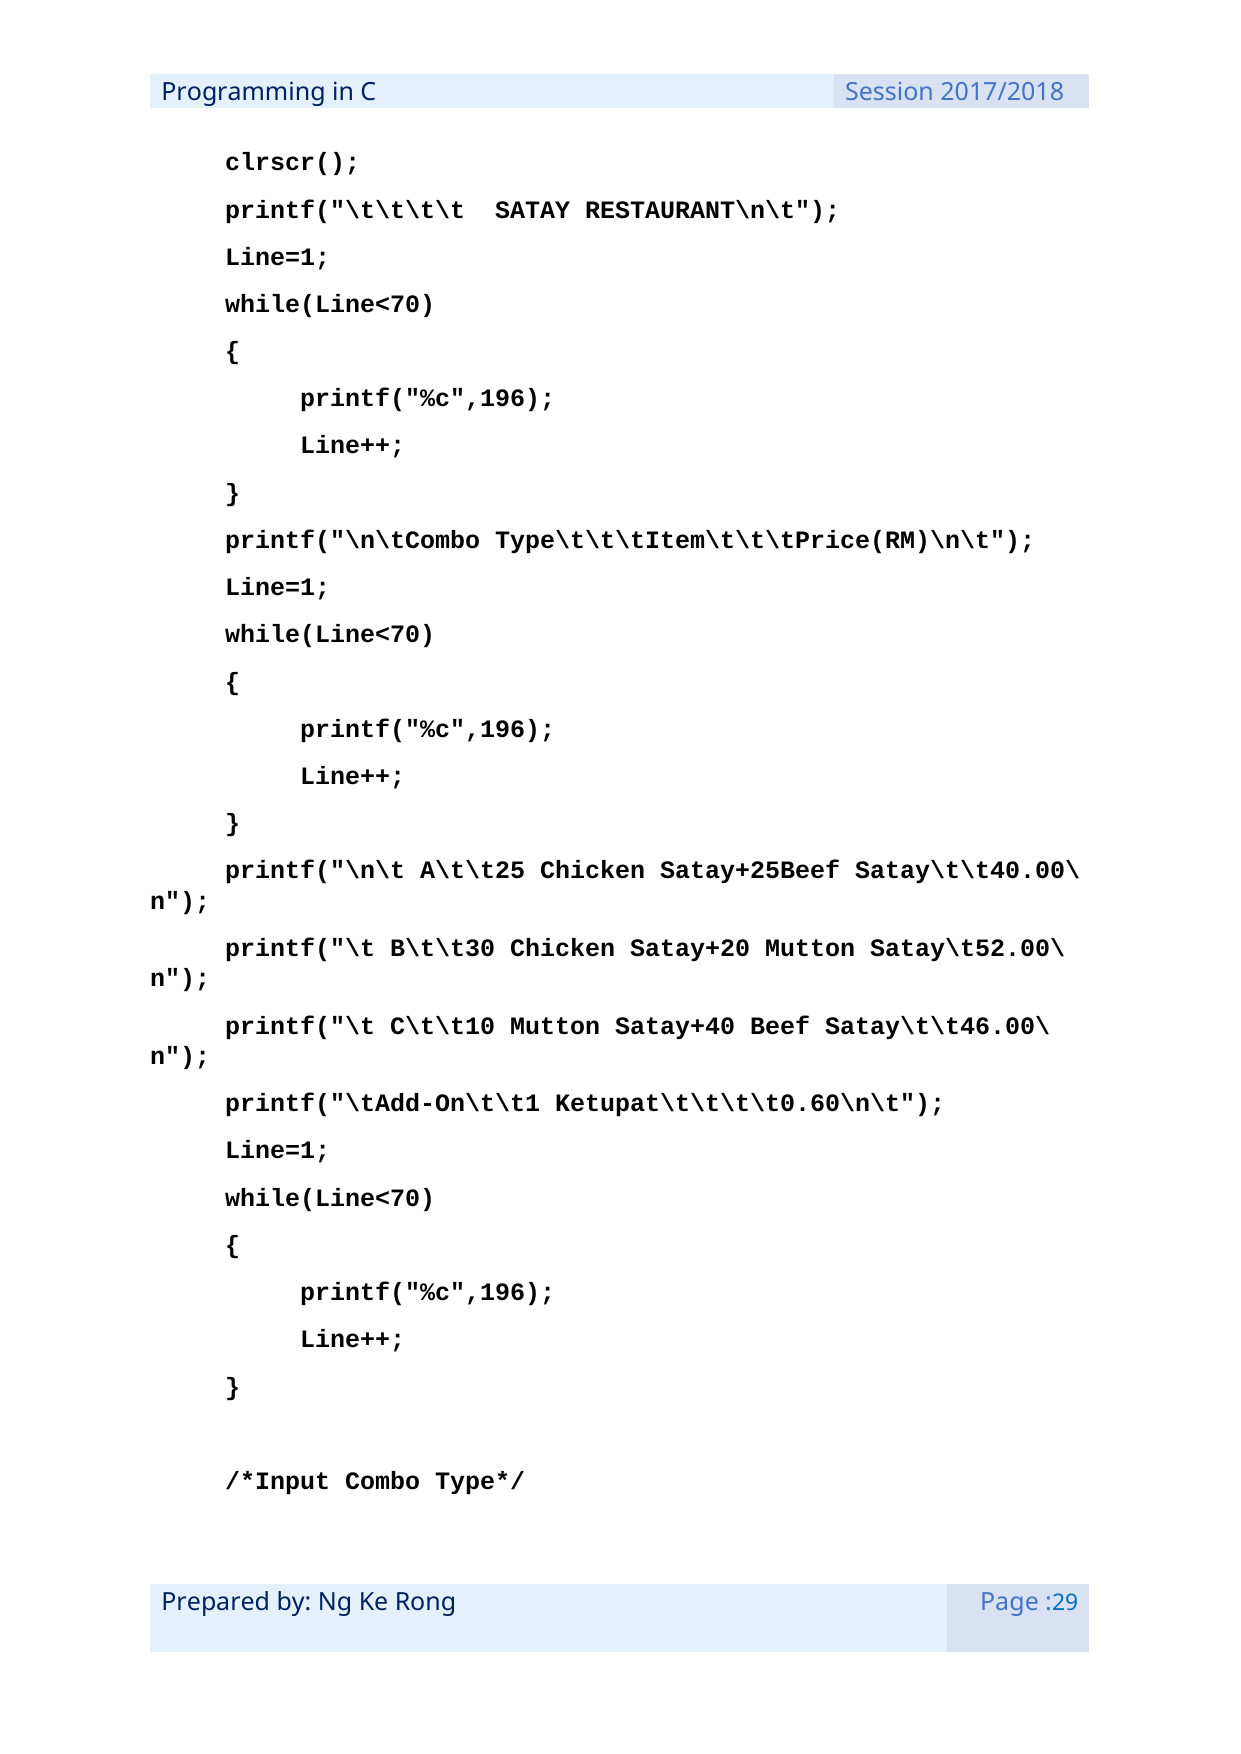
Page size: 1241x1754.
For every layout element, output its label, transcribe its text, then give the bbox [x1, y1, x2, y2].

text } [150, 480, 1090, 509]
text /*Input Combo Type*/ [150, 1468, 1090, 1497]
text printf("\tAdd-On\t\t1 Ketupat\t\t\t\t0.60\n\t"); [150, 1091, 1090, 1119]
text } [150, 1374, 1090, 1402]
text while(Line<70) [150, 292, 1090, 320]
text printf("\n\t A\t\t25 Chicken Satay+25Beef Satay\t\t40.00\n"); [150, 858, 1090, 917]
text printf("\t B\t\t30 Chicken Satay+20 Mutton Satay\t52.00\n"); [150, 936, 1090, 994]
text Line++; [150, 1327, 1090, 1355]
text printf("%c",196); [150, 386, 1090, 414]
text clrscr(); [150, 150, 1090, 178]
text Line=1; [150, 1138, 1090, 1166]
text Line=1; [150, 575, 1090, 603]
text printf("%c",196); [150, 716, 1090, 744]
text printf("\n\tCombo Type\t\t\tItem\t\t\tPrice(RM)\n\t"); [150, 527, 1090, 556]
text printf("%c",196); [150, 1280, 1090, 1308]
text } [150, 811, 1090, 839]
text printf("\t C\t\t10 Mutton Satay+40 Beef Satay\t\t46.00\n"); [150, 1013, 1090, 1072]
text Line++; [150, 763, 1090, 792]
text while(Line<70) [150, 1185, 1090, 1214]
text { [150, 339, 1090, 367]
text Line++; [150, 433, 1090, 461]
text { [150, 669, 1090, 697]
text printf("\t\t\t\t SATAY RESTAURANT\n\t"); [150, 197, 1090, 226]
text { [150, 1232, 1090, 1261]
text while(Line<70) [150, 622, 1090, 650]
text Line=1; [150, 244, 1090, 273]
